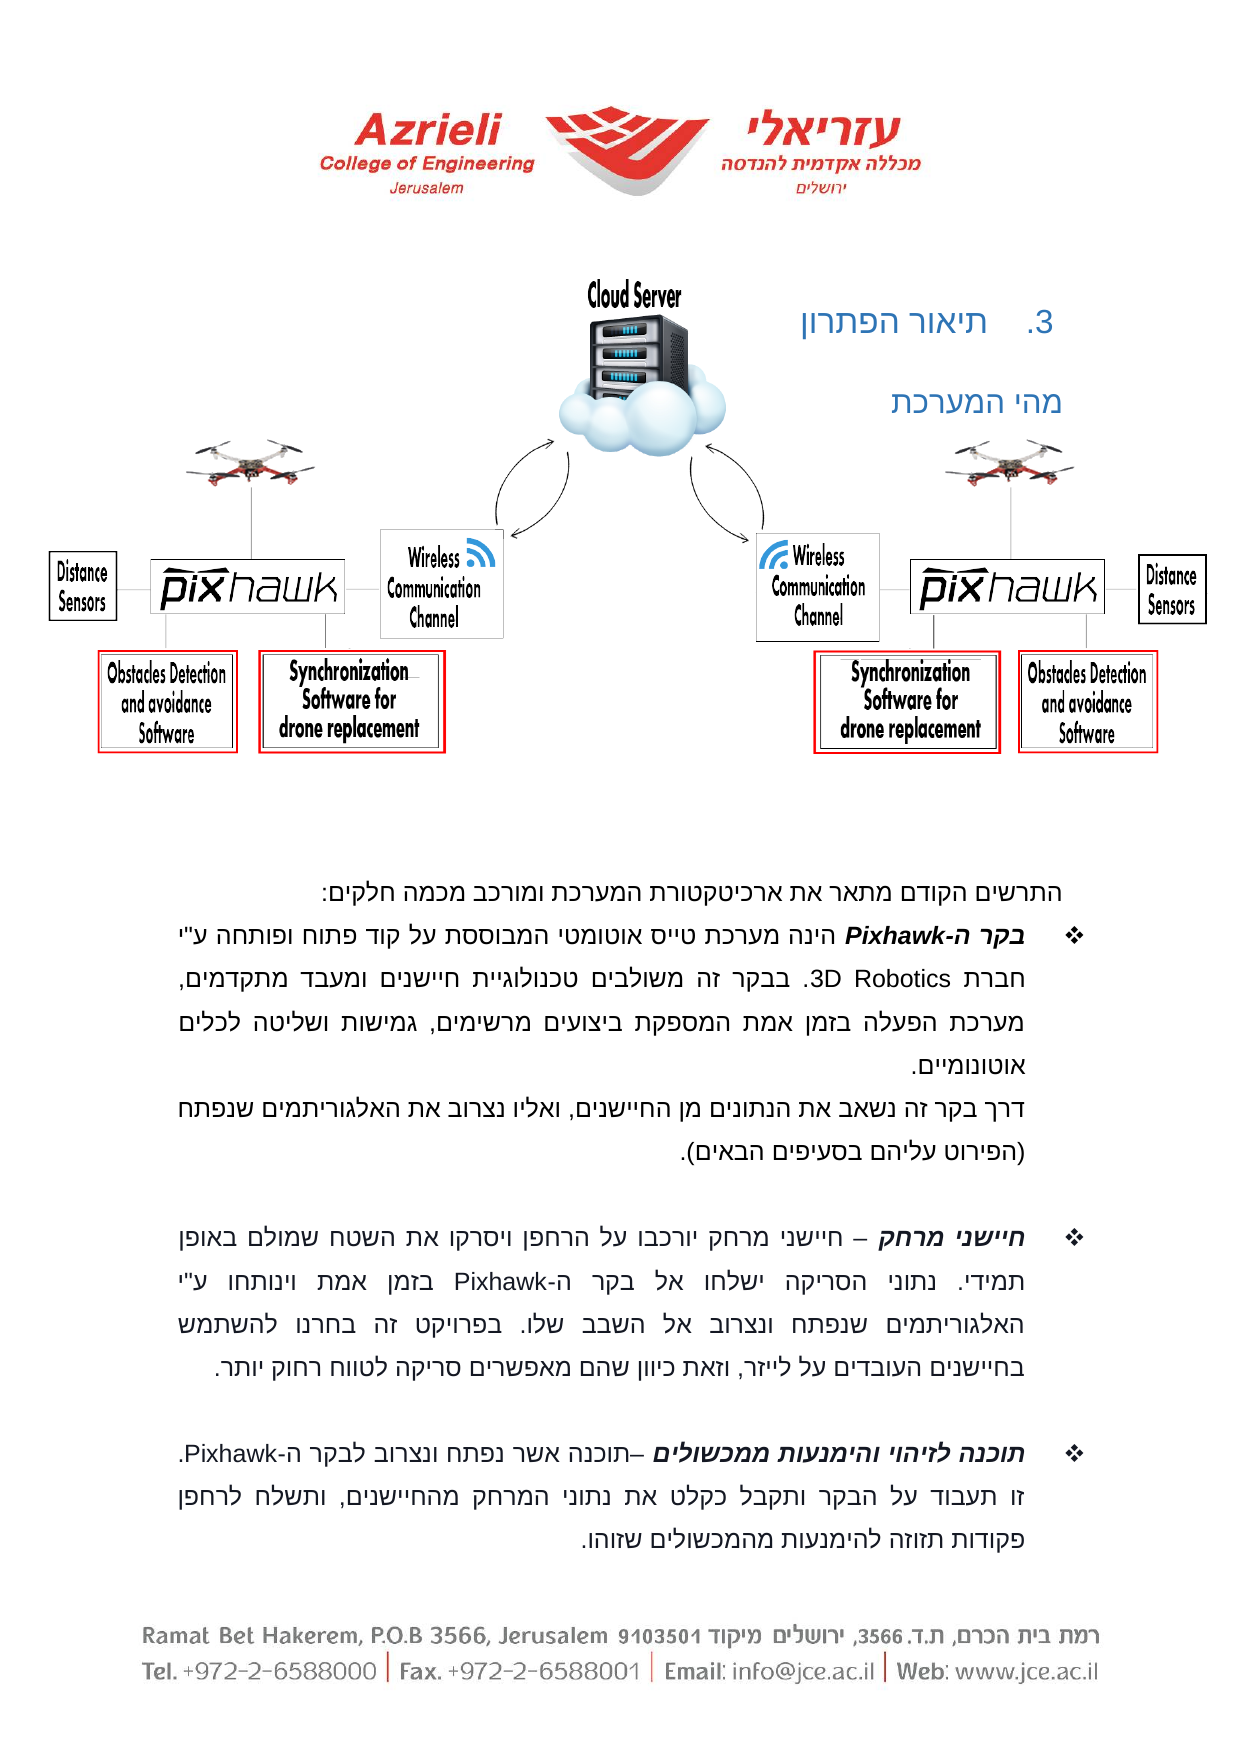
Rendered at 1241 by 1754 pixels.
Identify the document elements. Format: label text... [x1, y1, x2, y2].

subtitle מהי המערכת [177, 384, 1063, 421]
text התרשים הקודם מתאר את ארכיטקטורת המערכת ומורכב מכמה חלקים: [177, 878, 1063, 907]
subtitle תיאור הפתרון [177, 302, 1026, 340]
list חיישני מרחק – חיישני מרחק יורכבו על הרחפן ויסרקו את השטח שמולם באופן תמידי. נתוני הסריקה ישלחו אל בקר ה-Pixhawk בזמן אמת וינותחו ע"י האלגוריתמים שנפתח ונצרוב אל השבב שלו. בפרויקט זה בחרנו להשתמש בחיישנים העובדים על לייזר, וזאת כיוון שהם מאפשרים סריקה לטווח רחוק יותר. [177, 1223, 1063, 1381]
picture [42, 44, 1199, 221]
list תוכנה לזיהוי והימנעות ממכשולים –תוכנה אשר נפתח ונצרוב לבקר ה-Pixhawk. זו תעבוד על הבקר ותקבל כקלט את נתוני המרחק מהחיישנים, ותשלח לרחפן פקודות תזוזה להימנעות מהמכשולים שזוהו. [177, 1439, 1063, 1554]
list בקר ה-Pixhawk הינה מערכת טייס אוטומטי המבוססת על קוד פתוח ופותחה ע"י חברת 3D Robotics. בבקר זה משולבים טכנולוגיית חיישנים ומעבד מתקדמים, מערכת הפעלה בזמן אמת המספקת ביצועים מרשימים, גמישות ושליטה לכלים אוטונומיים. דרך בקר זה נשאב את הנתונים מן החיישנים, ואליו נצרוב את האלגוריתמים שנפתח (הפירוט עליהם בסעיפים הבאים). [177, 921, 1063, 1166]
picture [43, 279, 1209, 757]
picture [107, 1605, 1133, 1714]
